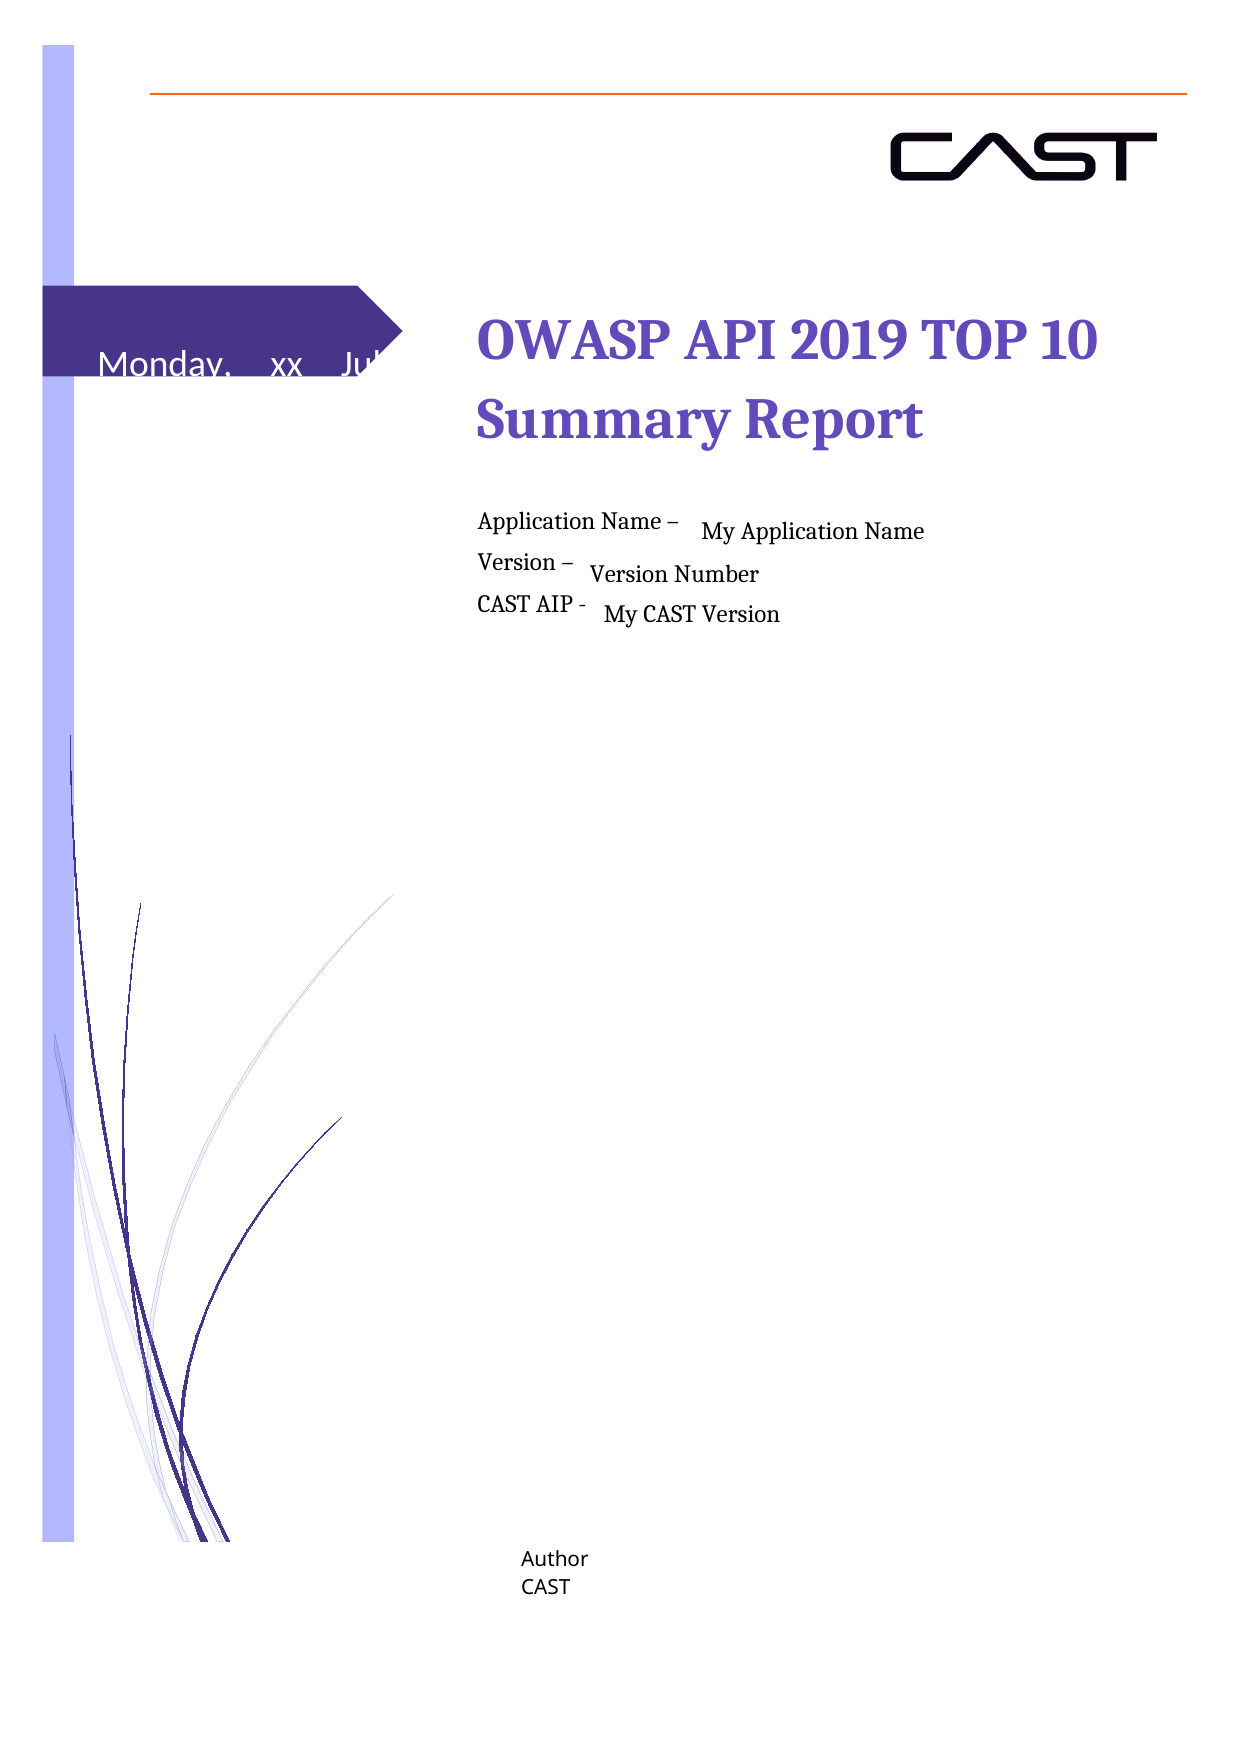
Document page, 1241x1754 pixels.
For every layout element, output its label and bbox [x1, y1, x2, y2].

picture [860, 107, 1184, 203]
